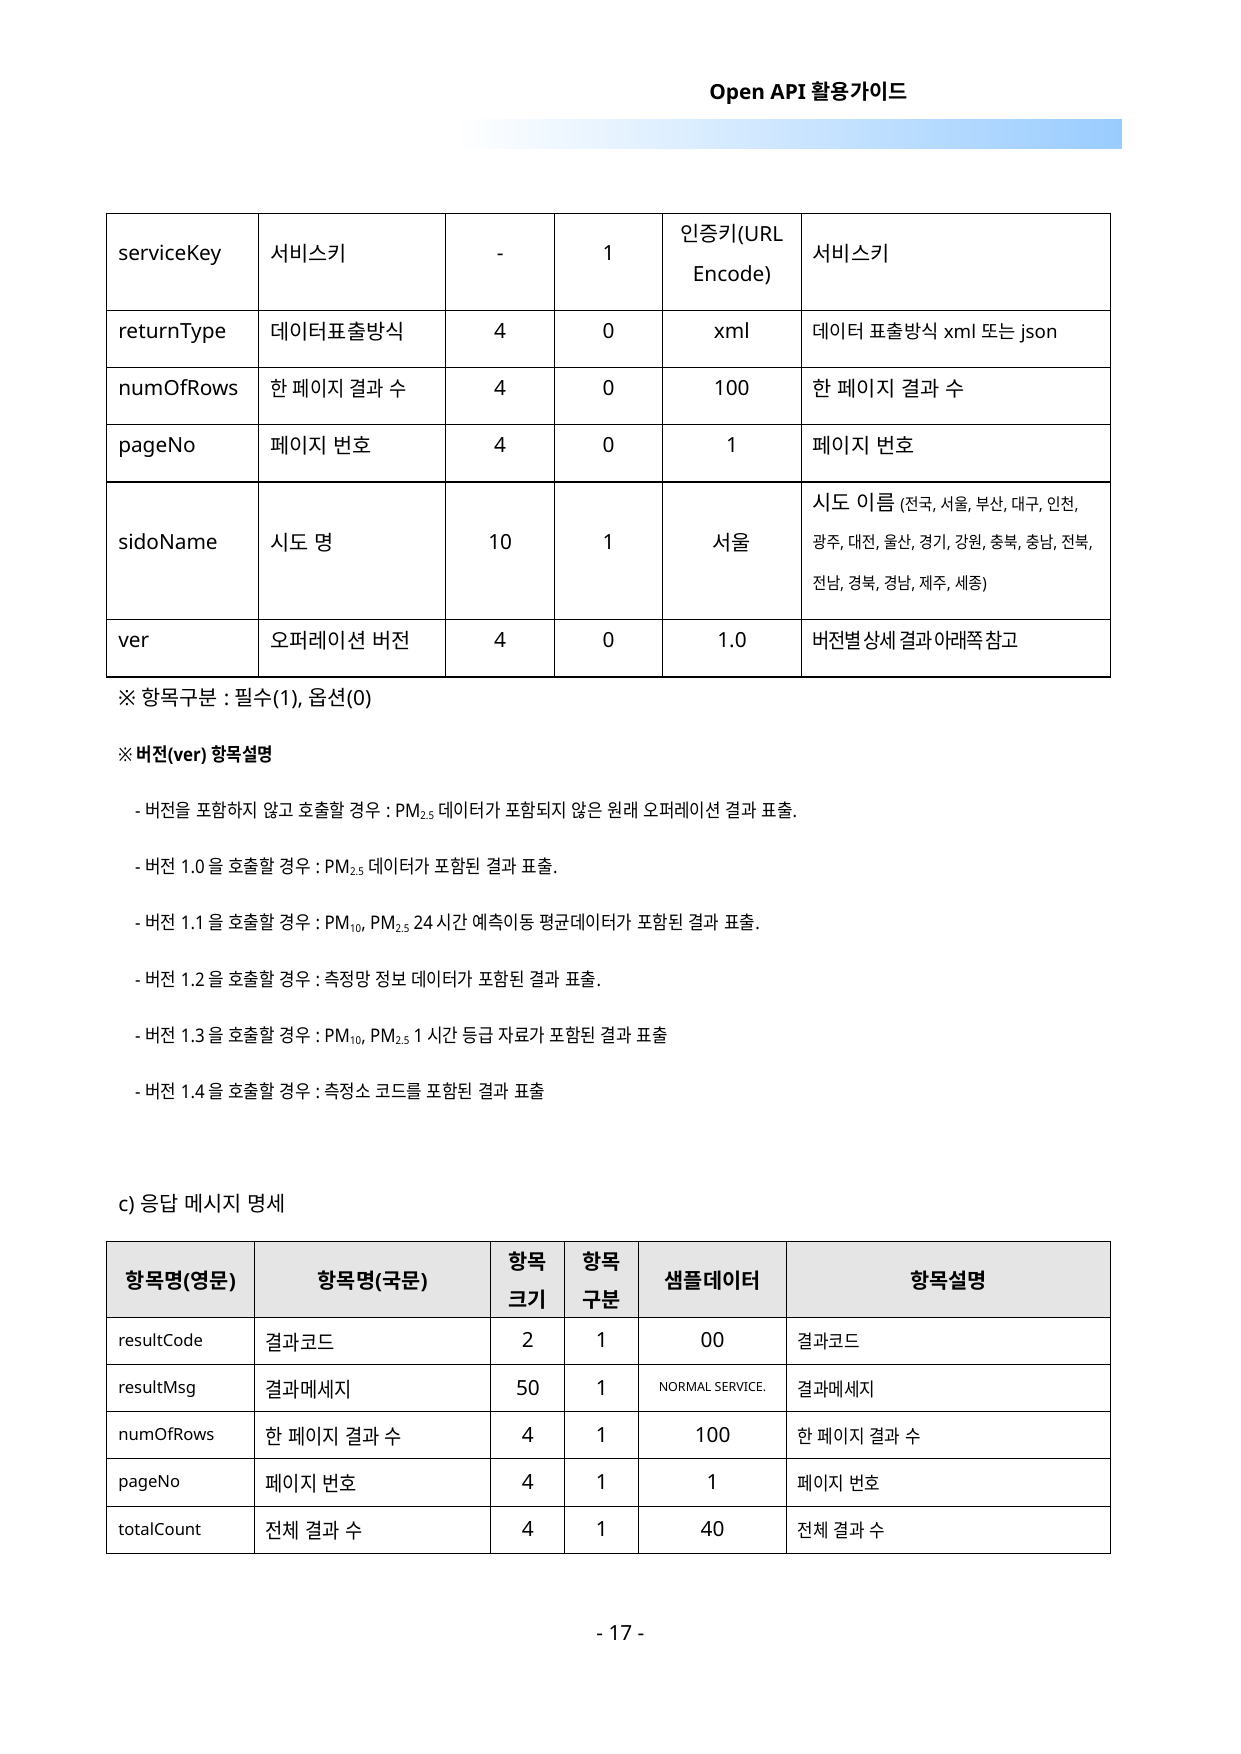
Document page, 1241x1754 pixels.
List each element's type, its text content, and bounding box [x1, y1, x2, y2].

table_cell totalCount [107, 1507, 254, 1553]
table_cell NORMAL SERVICE. [639, 1365, 786, 1411]
table_cell 1 [663, 425, 801, 481]
table_cell 결과메세지 [255, 1365, 490, 1411]
table_cell xml [663, 311, 801, 367]
table_cell 전체 결과 수 [787, 1507, 1110, 1553]
table_header 샘플데이터 [639, 1242, 786, 1317]
table_cell 10 [446, 483, 554, 619]
table_cell 페이지 번호 [259, 425, 445, 481]
table_cell resultMsg [107, 1365, 254, 1411]
text - 버전 1.4을 호출할 경우 : 측정소 코드를 포함된 결과 표출 [118, 1072, 1122, 1109]
table_cell 페이지 번호 [802, 425, 1110, 481]
table_cell pageNo [107, 425, 258, 481]
table_cell 0 [555, 311, 662, 367]
text - 버전 1.2을 호출할 경우 : 측정망 정보 데이터가 포함된 결과 표출. [118, 959, 1122, 997]
text ※ 버전(ver) 항목설명 [118, 734, 1122, 772]
table_cell 4 [446, 620, 554, 676]
text ※ 항목구분 : 필수(1), 옵션(0) [118, 677, 1122, 715]
table_cell 한 페이지 결과 수 [802, 368, 1110, 424]
table_cell 서울 [663, 483, 801, 619]
table_cell 1 [565, 1507, 638, 1553]
table_cell resultCode [107, 1318, 254, 1364]
table_cell returnType [107, 311, 258, 367]
table_cell 한 페이지 결과 수 [259, 368, 445, 424]
table_cell sidoName [107, 483, 258, 619]
table_cell 1.0 [663, 620, 801, 676]
table_cell serviceKey [107, 214, 258, 310]
table_cell 100 [663, 368, 801, 424]
table_cell 50 [491, 1365, 564, 1411]
table_cell - [446, 214, 554, 310]
table_cell 오퍼레이션 버전 [259, 620, 445, 676]
text c) 응답 메시지 명세 [118, 1184, 1122, 1222]
table_cell 버전별 상세 결과 아래쪽 참고 [802, 620, 1110, 676]
table_cell 4 [446, 368, 554, 424]
table_header 항목명(영문) [107, 1242, 254, 1317]
table_cell 1 [555, 483, 662, 619]
table_cell 결과코드 [255, 1318, 490, 1364]
table_cell 1 [565, 1318, 638, 1364]
table_cell 1 [565, 1365, 638, 1411]
table_cell 100 [639, 1412, 786, 1458]
table_cell 한 페이지 결과 수 [787, 1412, 1110, 1458]
table_cell 2 [491, 1318, 564, 1364]
table_cell 1 [639, 1459, 786, 1506]
table_cell numOfRows [107, 1412, 254, 1458]
text - 버전 1.3을 호출할 경우 : PM10, PM2.5 1시간 등급 자료가 포함된 결과 표출 [118, 1015, 1122, 1053]
table_cell 0 [555, 425, 662, 481]
text - 버전을 포함하지 않고 호출할 경우 : PM2.5 데이터가 포함되지 않은 원래 오퍼레이션 결과 표출. [118, 790, 1122, 828]
table_cell 4 [491, 1412, 564, 1458]
table_cell 서비스키 [802, 214, 1110, 310]
table_cell 4 [446, 311, 554, 367]
table_cell 서비스키 [259, 214, 445, 310]
table_header 항목구분 [565, 1242, 638, 1317]
table_cell 1 [565, 1459, 638, 1506]
table_header 항목설명 [787, 1242, 1110, 1317]
table_cell pageNo [107, 1459, 254, 1506]
table_cell 1 [565, 1412, 638, 1458]
table_cell 4 [491, 1507, 564, 1553]
table_cell 한 페이지 결과 수 [255, 1412, 490, 1458]
table_cell 페이지 번호 [787, 1459, 1110, 1506]
table_cell 인증키(URL Encode) [663, 214, 801, 310]
table_cell 결과코드 [787, 1318, 1110, 1364]
table_cell 결과메세지 [787, 1365, 1110, 1411]
table_cell ver [107, 620, 258, 676]
table_cell 시도 명 [259, 483, 445, 619]
text - 버전 1.0을 호출할 경우 : PM2.5 데이터가 포함된 결과 표출. [118, 847, 1122, 884]
table_header 항목명(국문) [255, 1242, 490, 1317]
table_cell 0 [555, 620, 662, 676]
text - 버전 1.1을 호출할 경우 : PM10, PM2.5 24시간 예측이동 평균데이터가 포함된 결과 표출. [118, 903, 1122, 940]
table_cell 1 [555, 214, 662, 310]
table_cell 00 [639, 1318, 786, 1364]
table_cell 40 [639, 1507, 786, 1553]
table_cell 0 [555, 368, 662, 424]
table_cell 페이지 번호 [255, 1459, 490, 1506]
table_cell 데이터 표출방식 xml 또는 json [802, 311, 1110, 367]
table_cell 전체 결과 수 [255, 1507, 490, 1553]
table_header 항목크기 [491, 1242, 564, 1317]
table_cell numOfRows [107, 368, 258, 424]
table_cell 4 [491, 1459, 564, 1506]
table_cell 4 [446, 425, 554, 481]
table_cell 시도 이름 (전국, 서울, 부산, 대구, 인천, 광주, 대전, 울산, 경기, 강원, 충북, 충남, 전북, 전남, 경북, 경남, 제주, 세종) [802, 483, 1110, 619]
table_cell 데이터표출방식 [259, 311, 445, 367]
